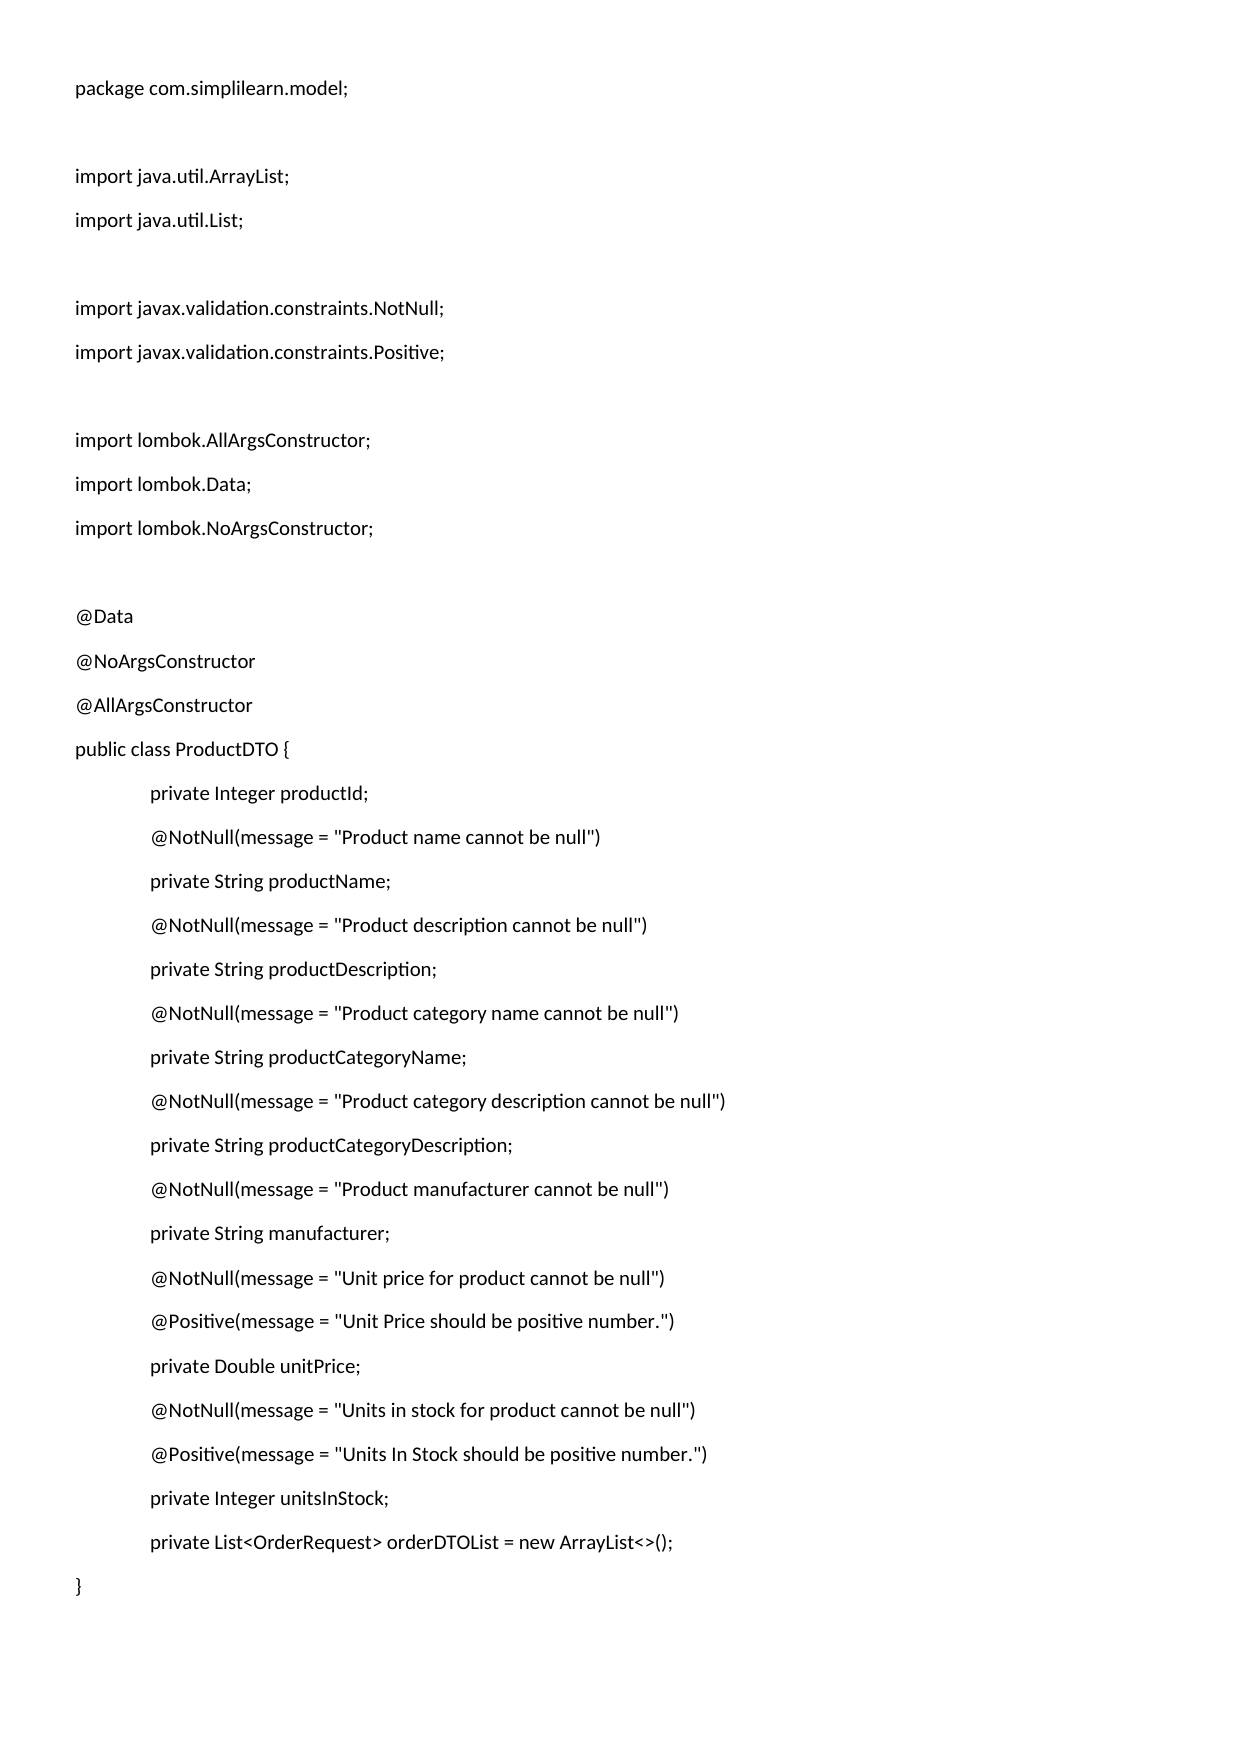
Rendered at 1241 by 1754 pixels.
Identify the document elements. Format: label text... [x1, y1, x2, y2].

text @NotNull(message = "Product name cannot be null") [75, 824, 1165, 849]
text @Positive(message = "Unit Price should be positive number.") [75, 1309, 1165, 1334]
text import javax.validation.constraints.Positive; [75, 339, 1165, 365]
text import lombok.AllArgsConstructor; [75, 427, 1165, 453]
text @NoArgsConstructor [75, 648, 1165, 673]
text package com.simplilearn.model; [75, 75, 1165, 100]
text @NotNull(message = "Units in stock for product cannot be null") [75, 1397, 1165, 1422]
text @Positive(message = "Units In Stock should be positive number.") [75, 1441, 1165, 1466]
text private Double unitPrice; [75, 1353, 1165, 1378]
text private String productDescription; [75, 956, 1165, 982]
text @NotNull(message = "Product category description cannot be null") [75, 1088, 1165, 1114]
text private String productName; [75, 868, 1165, 893]
text @Data [75, 604, 1165, 629]
text @NotNull(message = "Product category name cannot be null") [75, 1000, 1165, 1026]
text } [75, 1573, 1165, 1598]
text private Integer productId; [75, 780, 1165, 805]
text @AllArgsConstructor [75, 692, 1165, 717]
text import lombok.NoArgsConstructor; [75, 516, 1165, 541]
text private String productCategoryName; [75, 1044, 1165, 1070]
text private List<OrderRequest> orderDTOList = new ArrayList<>(); [75, 1529, 1165, 1554]
text private Integer unitsInStock; [75, 1485, 1165, 1510]
text @NotNull(message = "Product manufacturer cannot be null") [75, 1177, 1165, 1202]
text public class ProductDTO { [75, 736, 1165, 761]
text private String productCategoryDescription; [75, 1132, 1165, 1158]
text import java.util.List; [75, 207, 1165, 233]
text import java.util.ArrayList; [75, 163, 1165, 188]
text private String manufacturer; [75, 1221, 1165, 1246]
text import lombok.Data; [75, 472, 1165, 497]
text @NotNull(message = "Product description cannot be null") [75, 912, 1165, 938]
text import javax.validation.constraints.NotNull; [75, 295, 1165, 321]
text @NotNull(message = "Unit price for product cannot be null") [75, 1265, 1165, 1290]
